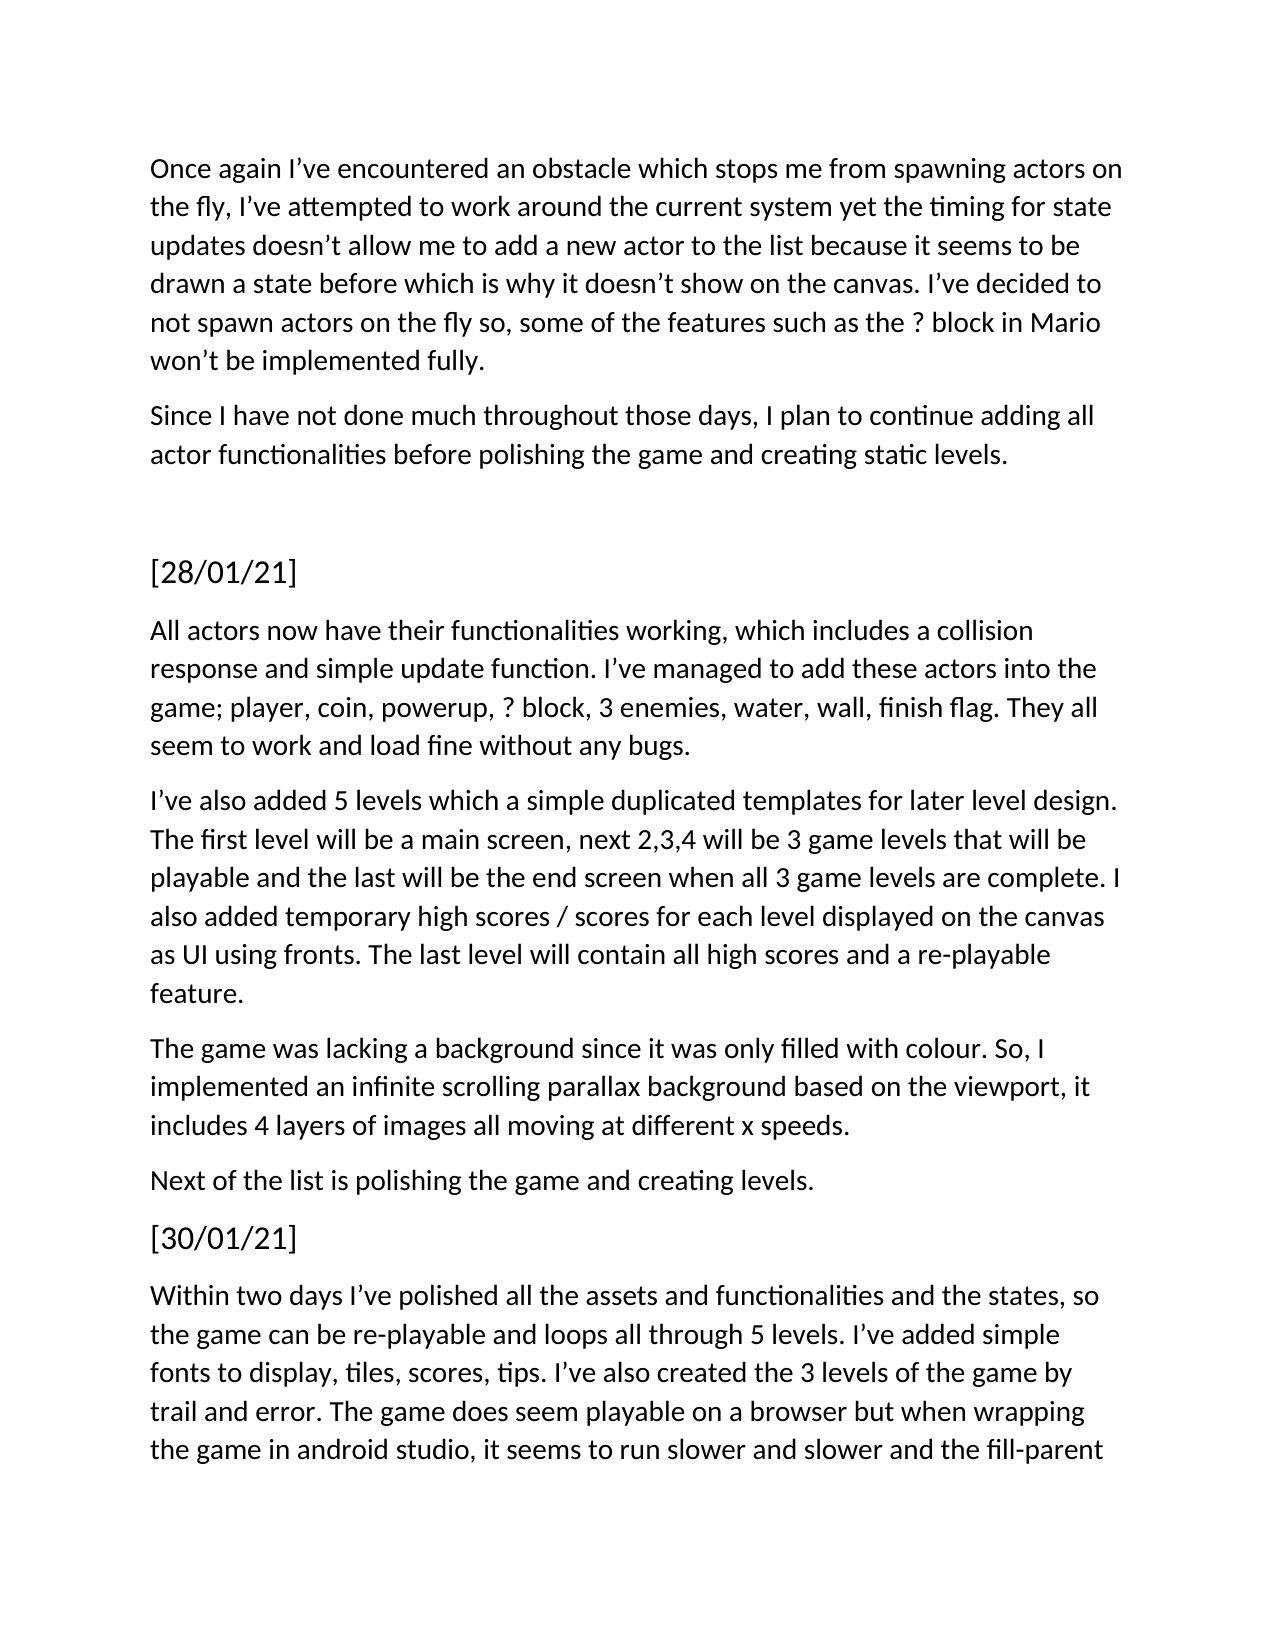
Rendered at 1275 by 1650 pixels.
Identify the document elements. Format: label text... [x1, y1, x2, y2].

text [150, 1277, 1125, 1467]
text Once again I’ve encountered an obstacle which stops me from spawning actors on the fly, I’ve attempted to work around the current system yet the timing for state updates doesn’t allow me to add a new actor to the list because it seems to be drawn a state before which is why it doesn’t show on the canvas. I’ve decided to not spawn actors on the fly so, some of the features such as the ? block in Mario won’t be implemented fully. [150, 150, 1125, 378]
text The game was lacking a background since it was only filled with colour. So, I implemented an infinite scrolling parallax background based on the viewport, it includes 4 layers of images all moving at different x speeds. [150, 1030, 1125, 1142]
text All actors now have their functionalities working, which includes a collision response and simple update function. I’ve managed to add these actors into the game; player, coin, powerup, ? block, 3 enemies, water, wall, finish flag. They all seem to work and load fine without any bugs. [150, 612, 1125, 763]
text [30/01/21] [150, 1217, 1125, 1258]
text Since I have not done much throughout those days, I plan to continue adding all actor functionalities before polishing the game and creating static levels. [150, 397, 1125, 471]
text Next of the list is polishing the game and creating levels. [150, 1162, 1125, 1197]
text I’ve also added 5 levels which a simple duplicated templates for later level design. The first level will be a main screen, next 2,3,4 will be 3 game levels that will be playable and the last will be the end screen when all 3 game levels are complete. I also added temporary high scores / scores for each level displayed on the canvas as UI using fronts. The last level will contain all high scores and a re-playable feature. [150, 782, 1125, 1010]
text [28/01/21] [150, 551, 1125, 592]
